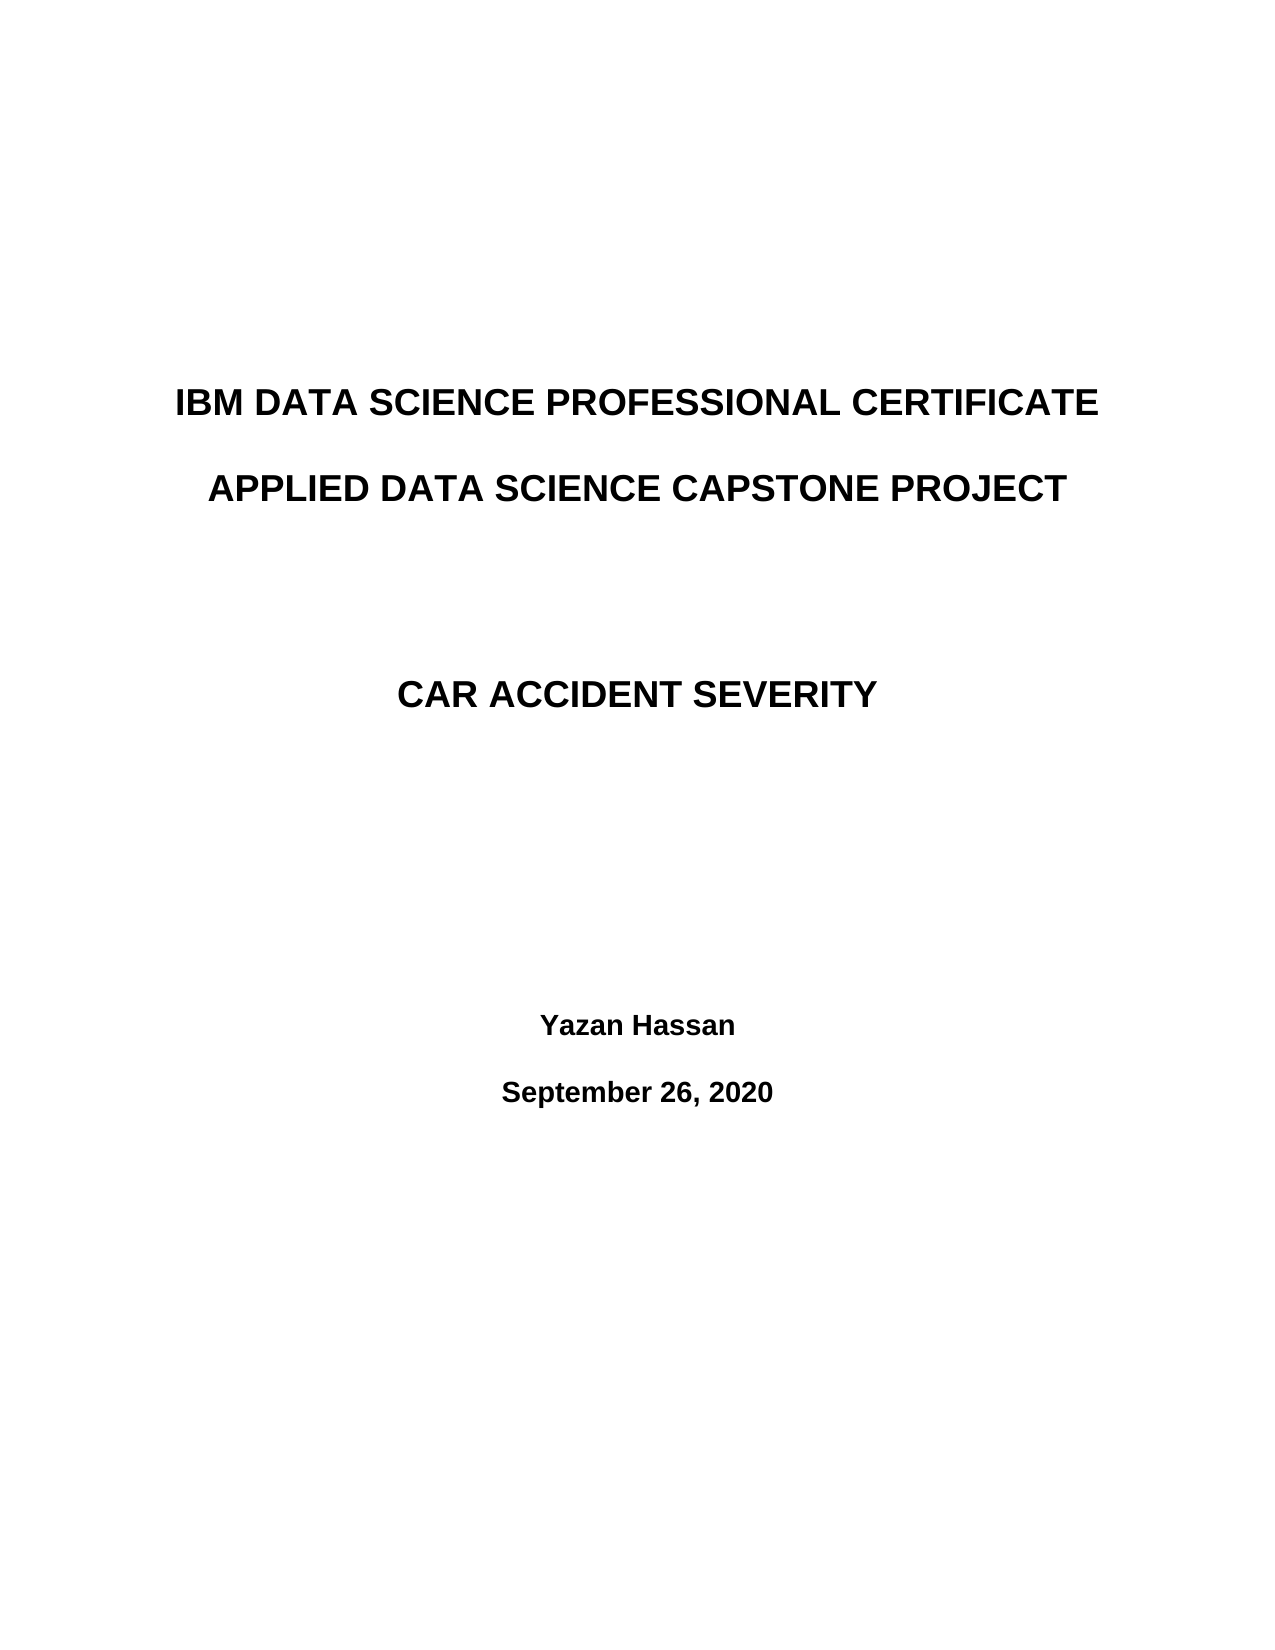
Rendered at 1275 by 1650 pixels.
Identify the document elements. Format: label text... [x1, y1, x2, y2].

text IBM DATA SCIENCE PROFESSIONAL CERTIFICATE [150, 380, 1125, 423]
text September 26, 2020 [150, 1075, 1125, 1108]
text Yazan Hassan [150, 1008, 1125, 1041]
text CAR ACCIDENT SEVERITY [150, 672, 1125, 716]
text APPLIED DATA SCIENCE CAPSTONE PROJECT [150, 466, 1125, 509]
